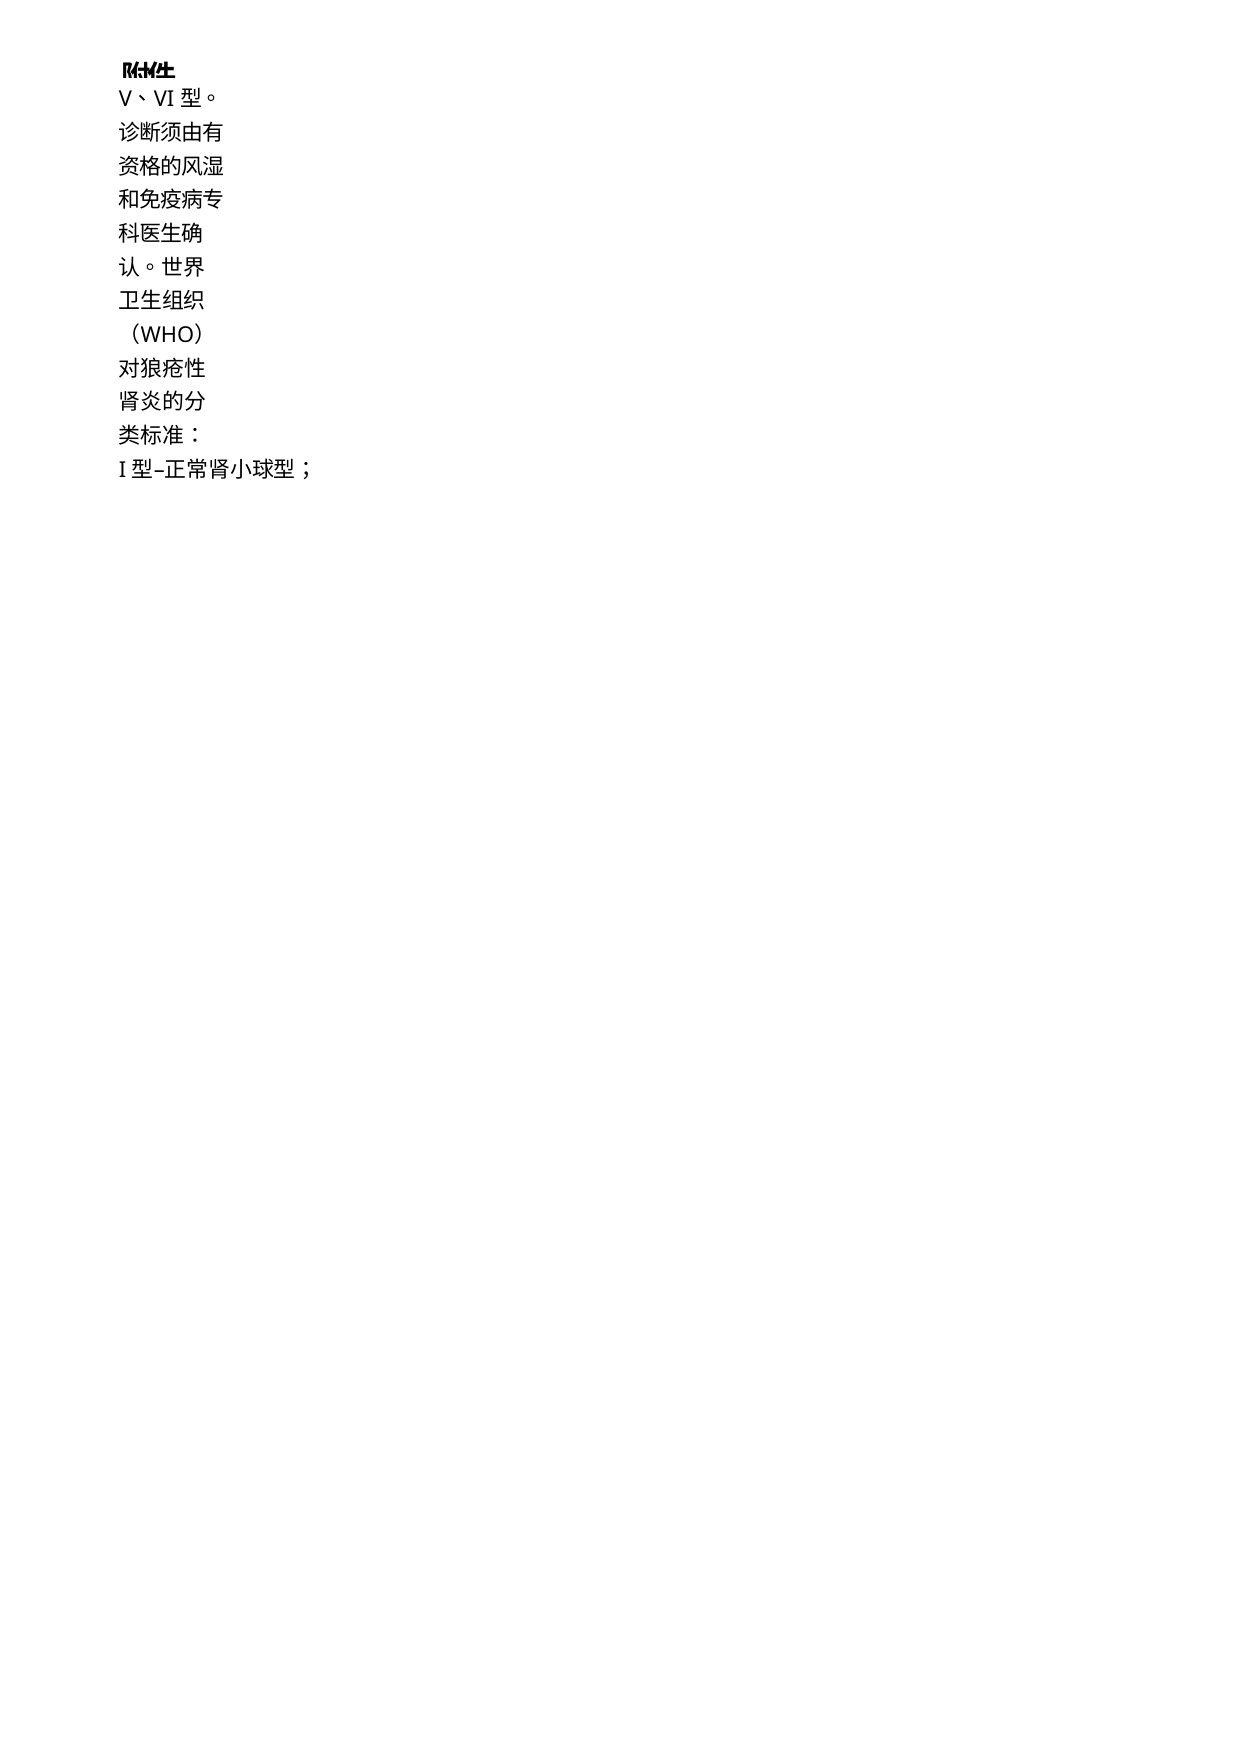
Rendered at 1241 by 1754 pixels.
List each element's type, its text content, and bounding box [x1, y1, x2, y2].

text V、VI 型。诊断须由有资格的风湿和免疫病专科医生确认。世界卫生组织（WHO）对狼疮性肾炎的分类标准： [118, 83, 224, 449]
text I 型–正常肾小球型； [118, 454, 362, 484]
